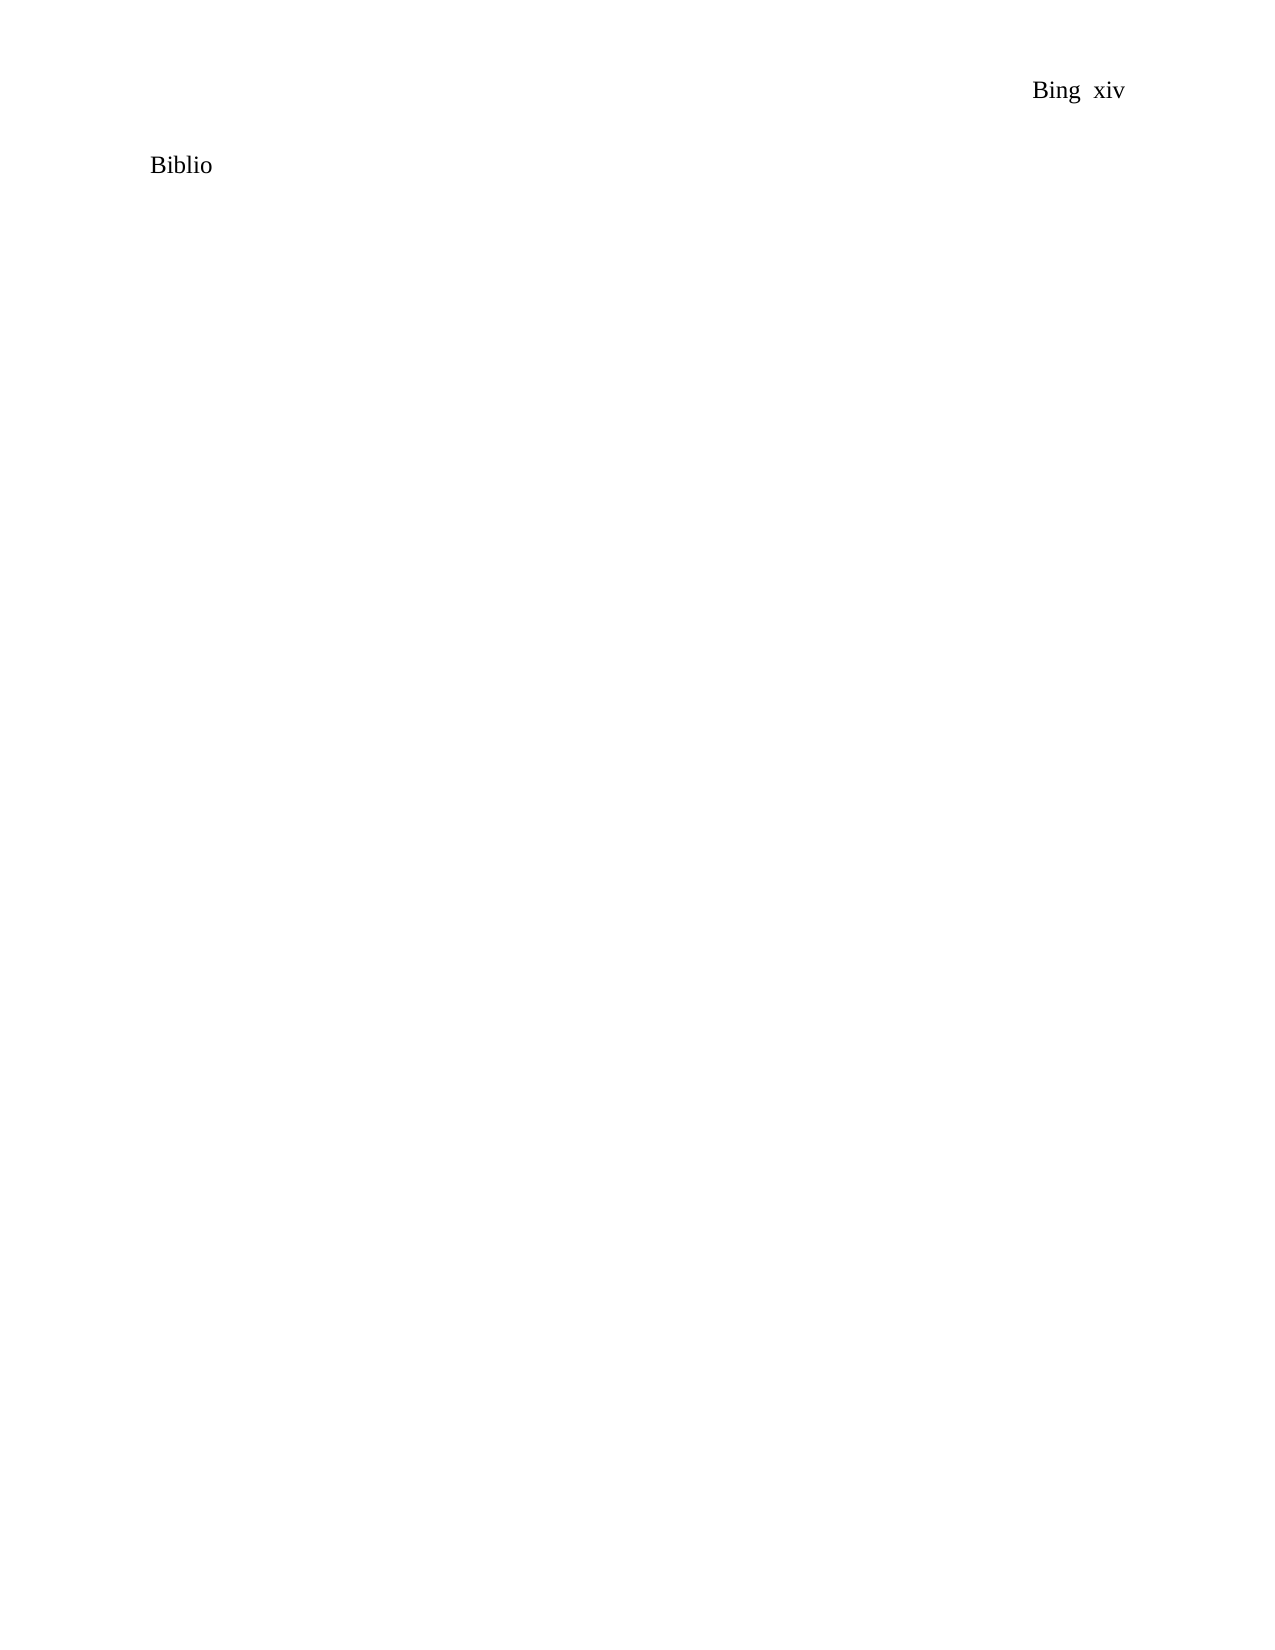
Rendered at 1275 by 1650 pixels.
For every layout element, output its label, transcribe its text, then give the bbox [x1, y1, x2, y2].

text Biblio [150, 150, 1125, 179]
